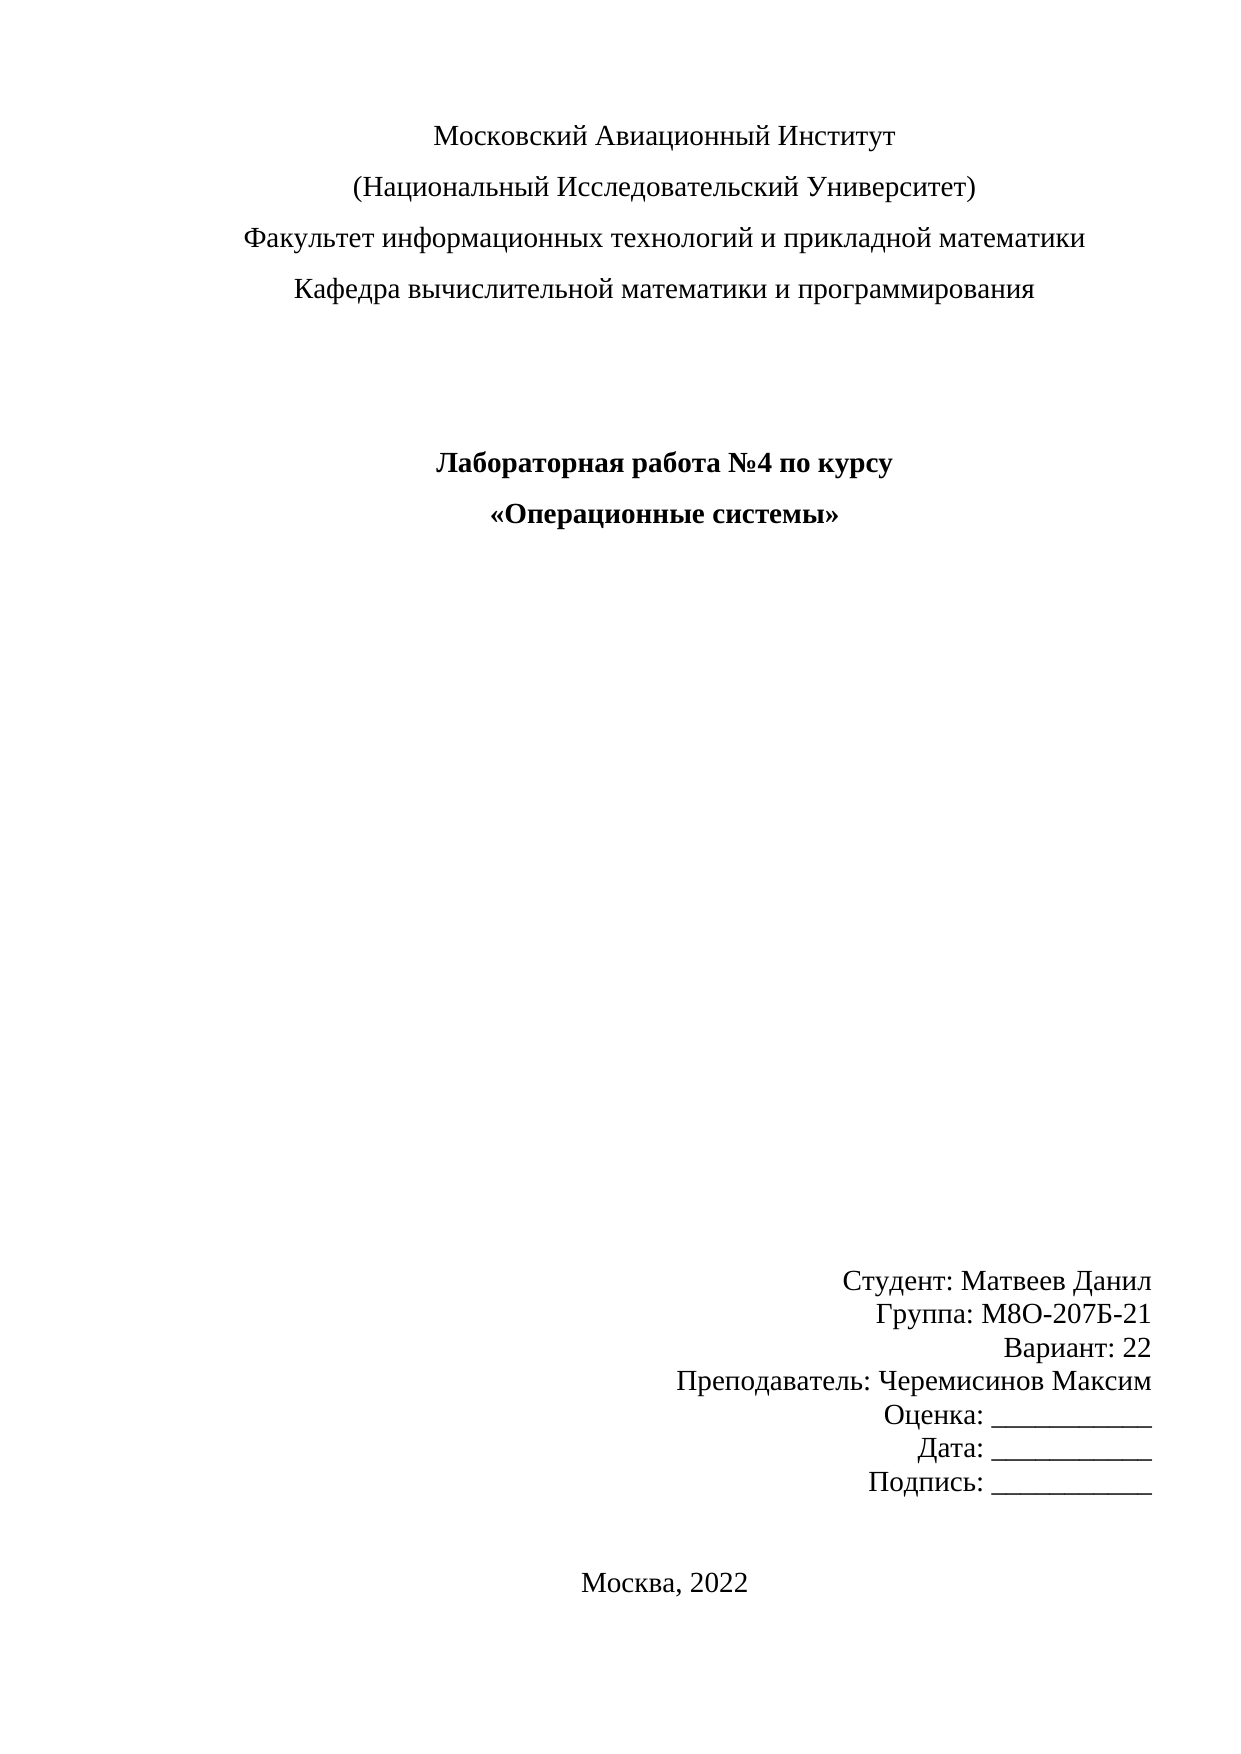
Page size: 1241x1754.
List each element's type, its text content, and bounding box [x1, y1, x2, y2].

text Лабораторная работа №4 по курсу [177, 445, 1152, 478]
text Вариант: 22 [767, 1330, 1152, 1363]
text Московский Авиационный Институт [177, 118, 1152, 152]
text Подпись: ___________ [177, 1464, 1152, 1498]
text Москва, 2022 [177, 1565, 1152, 1598]
text «Операционные системы» [177, 496, 1152, 529]
text Преподаватель: Черемисинов Максим [177, 1363, 1152, 1397]
text Оценка: ___________ [177, 1397, 1152, 1431]
text Дата: ___________ [177, 1431, 1152, 1464]
text Факультет информационных технологий и прикладной математики [177, 220, 1152, 254]
text (Национальный Исследовательский Университет) [177, 169, 1152, 203]
text Студент: Матвеев Данил [177, 1263, 1152, 1296]
text Кафедра вычислительной математики и программирования [177, 272, 1152, 305]
text Группа: М8О-207Б-21 [767, 1296, 1152, 1330]
